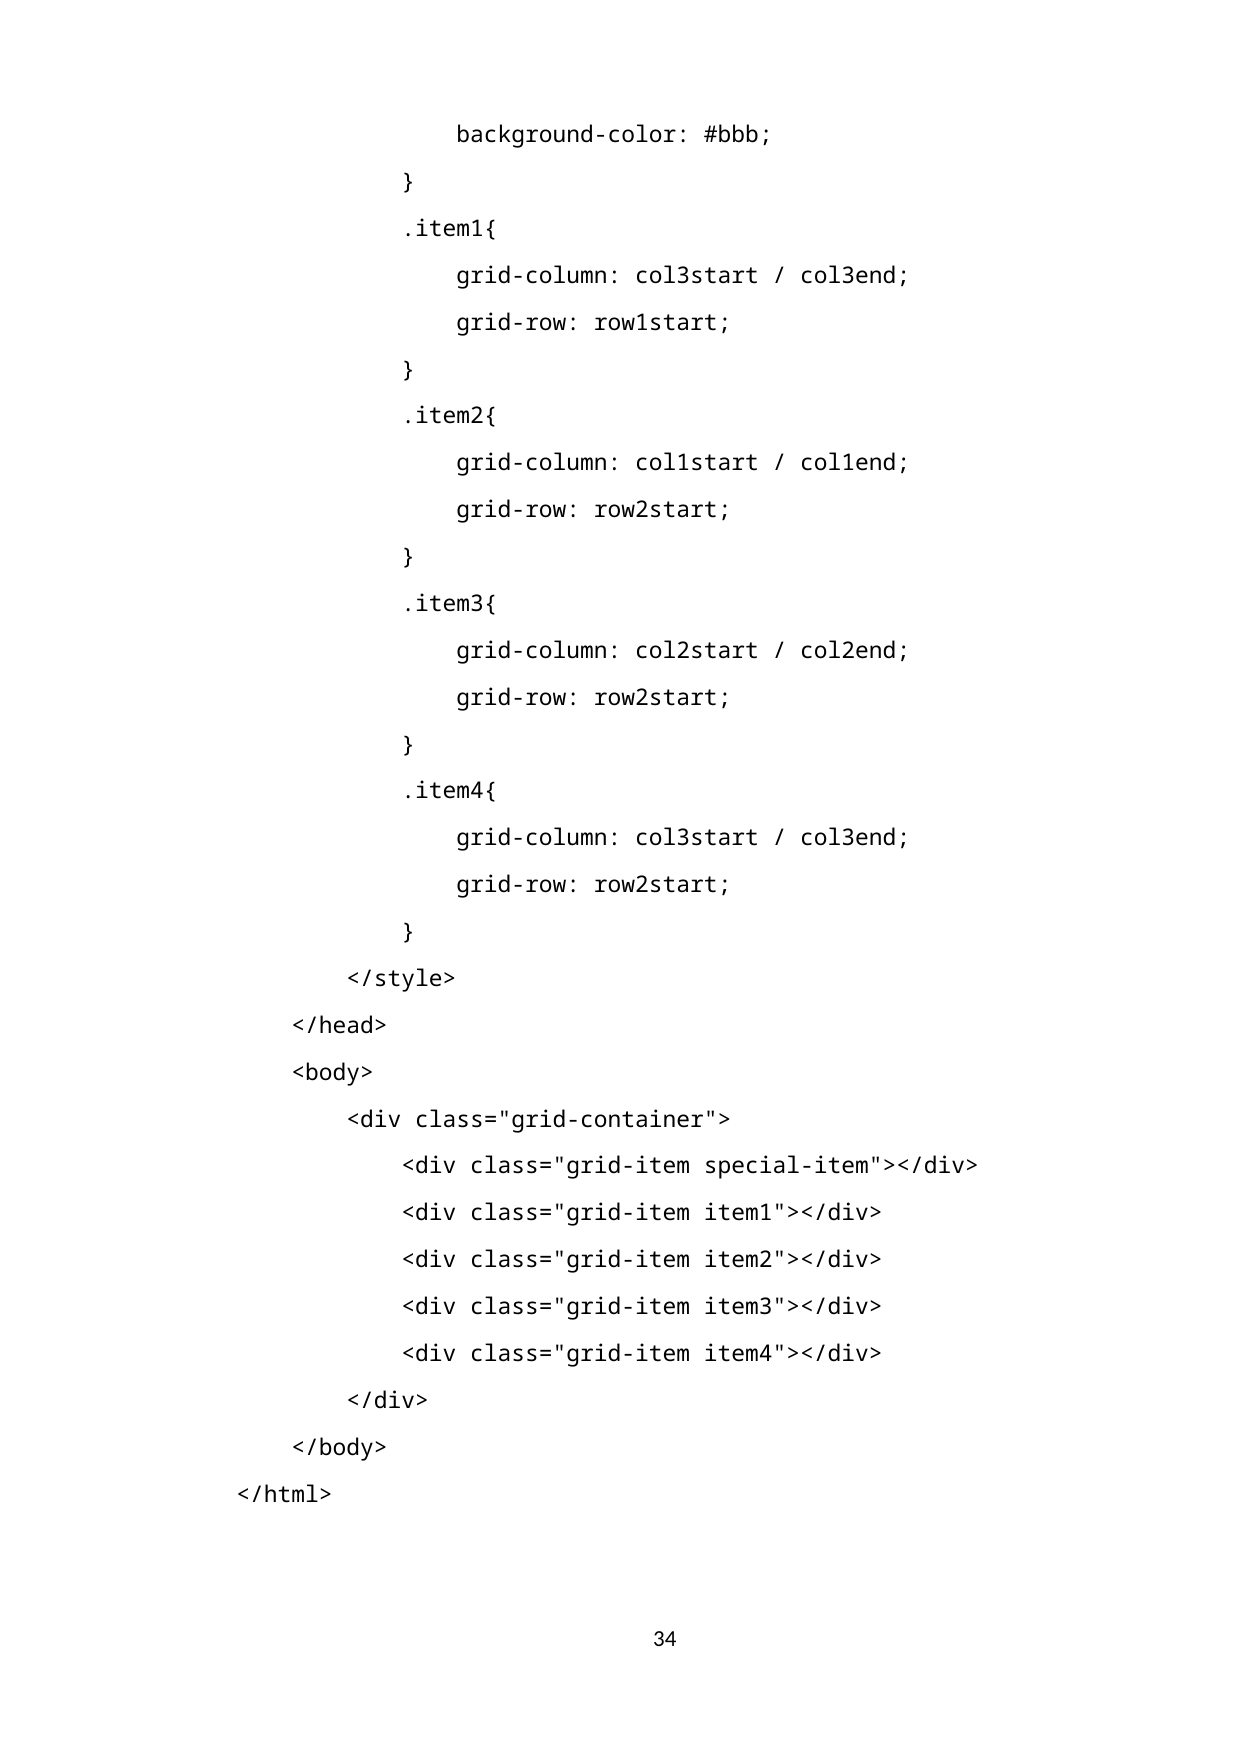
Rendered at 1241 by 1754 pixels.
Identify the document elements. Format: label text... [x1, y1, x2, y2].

text </body> [177, 1431, 1152, 1462]
text </div> [177, 1384, 1152, 1415]
text grid-column: col3start / col3end; [177, 821, 1152, 852]
text .item1{ [177, 212, 1152, 243]
text } [177, 727, 1152, 759]
text </html> [177, 1477, 1152, 1509]
text } [177, 540, 1152, 571]
text </style> [177, 962, 1152, 993]
text } [177, 165, 1152, 196]
text grid-column: col1start / col1end; [177, 446, 1152, 477]
text .item2{ [177, 399, 1152, 431]
text <div class="grid-container"> [177, 1102, 1152, 1134]
text .item3{ [177, 587, 1152, 618]
text grid-row: row2start; [177, 681, 1152, 712]
text grid-row: row2start; [177, 868, 1152, 899]
text } [177, 915, 1152, 946]
text <div class="grid-item item2"></div> [177, 1243, 1152, 1274]
text <div class="grid-item special-item"></div> [177, 1149, 1152, 1181]
text <div class="grid-item item1"></div> [177, 1196, 1152, 1227]
text background-color: #bbb; [177, 118, 1152, 149]
text grid-column: col2start / col2end; [177, 634, 1152, 665]
text grid-column: col3start / col3end; [177, 259, 1152, 290]
text <div class="grid-item item4"></div> [177, 1337, 1152, 1368]
text grid-row: row2start; [177, 493, 1152, 524]
text .item4{ [177, 774, 1152, 806]
text </head> [177, 1009, 1152, 1040]
text <div class="grid-item item3"></div> [177, 1290, 1152, 1321]
text } [177, 352, 1152, 384]
text grid-row: row1start; [177, 306, 1152, 337]
text <body> [177, 1056, 1152, 1087]
